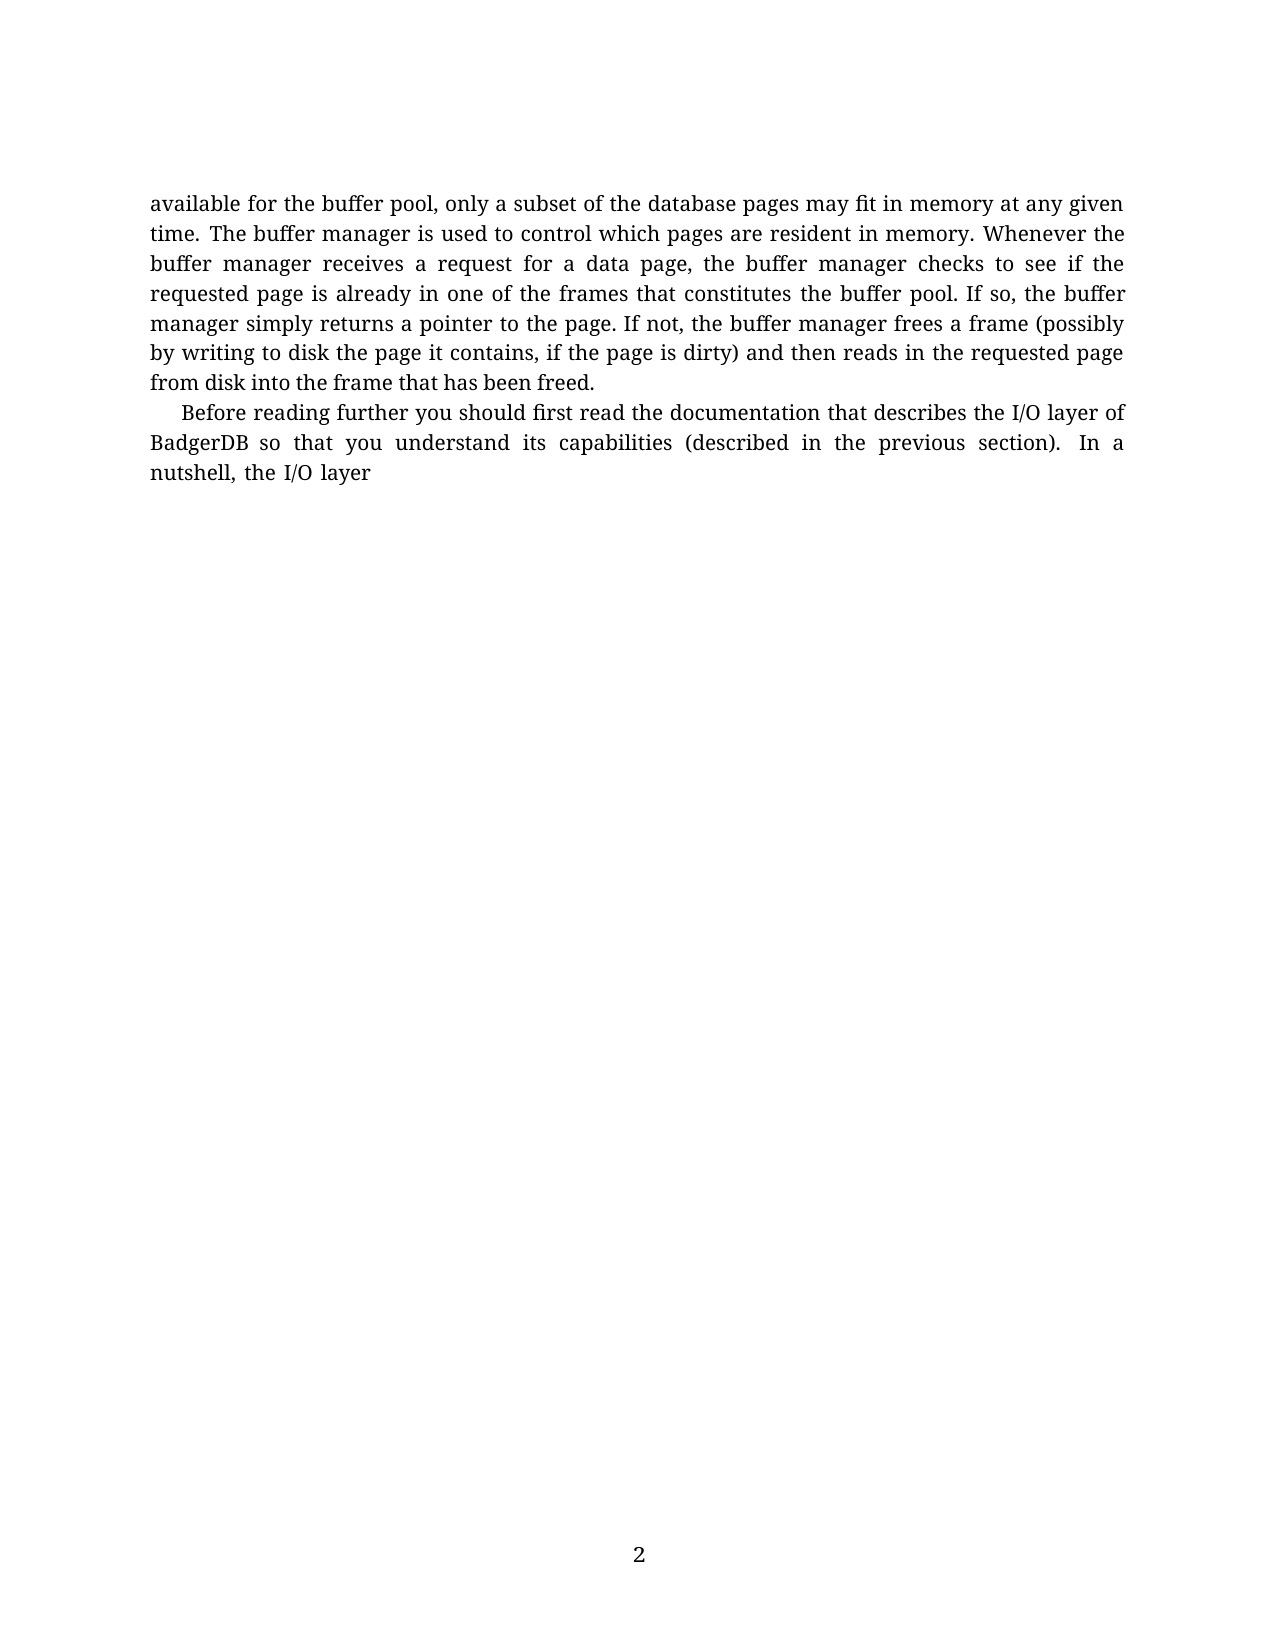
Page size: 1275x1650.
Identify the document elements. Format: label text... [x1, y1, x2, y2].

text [150, 189, 1126, 397]
text Before reading further you should first read the documentation that describes the I/O layer of BadgerDB so that you understand its capabilities (described in the previous section). In a nutshell, the I/O layer [150, 398, 1125, 486]
